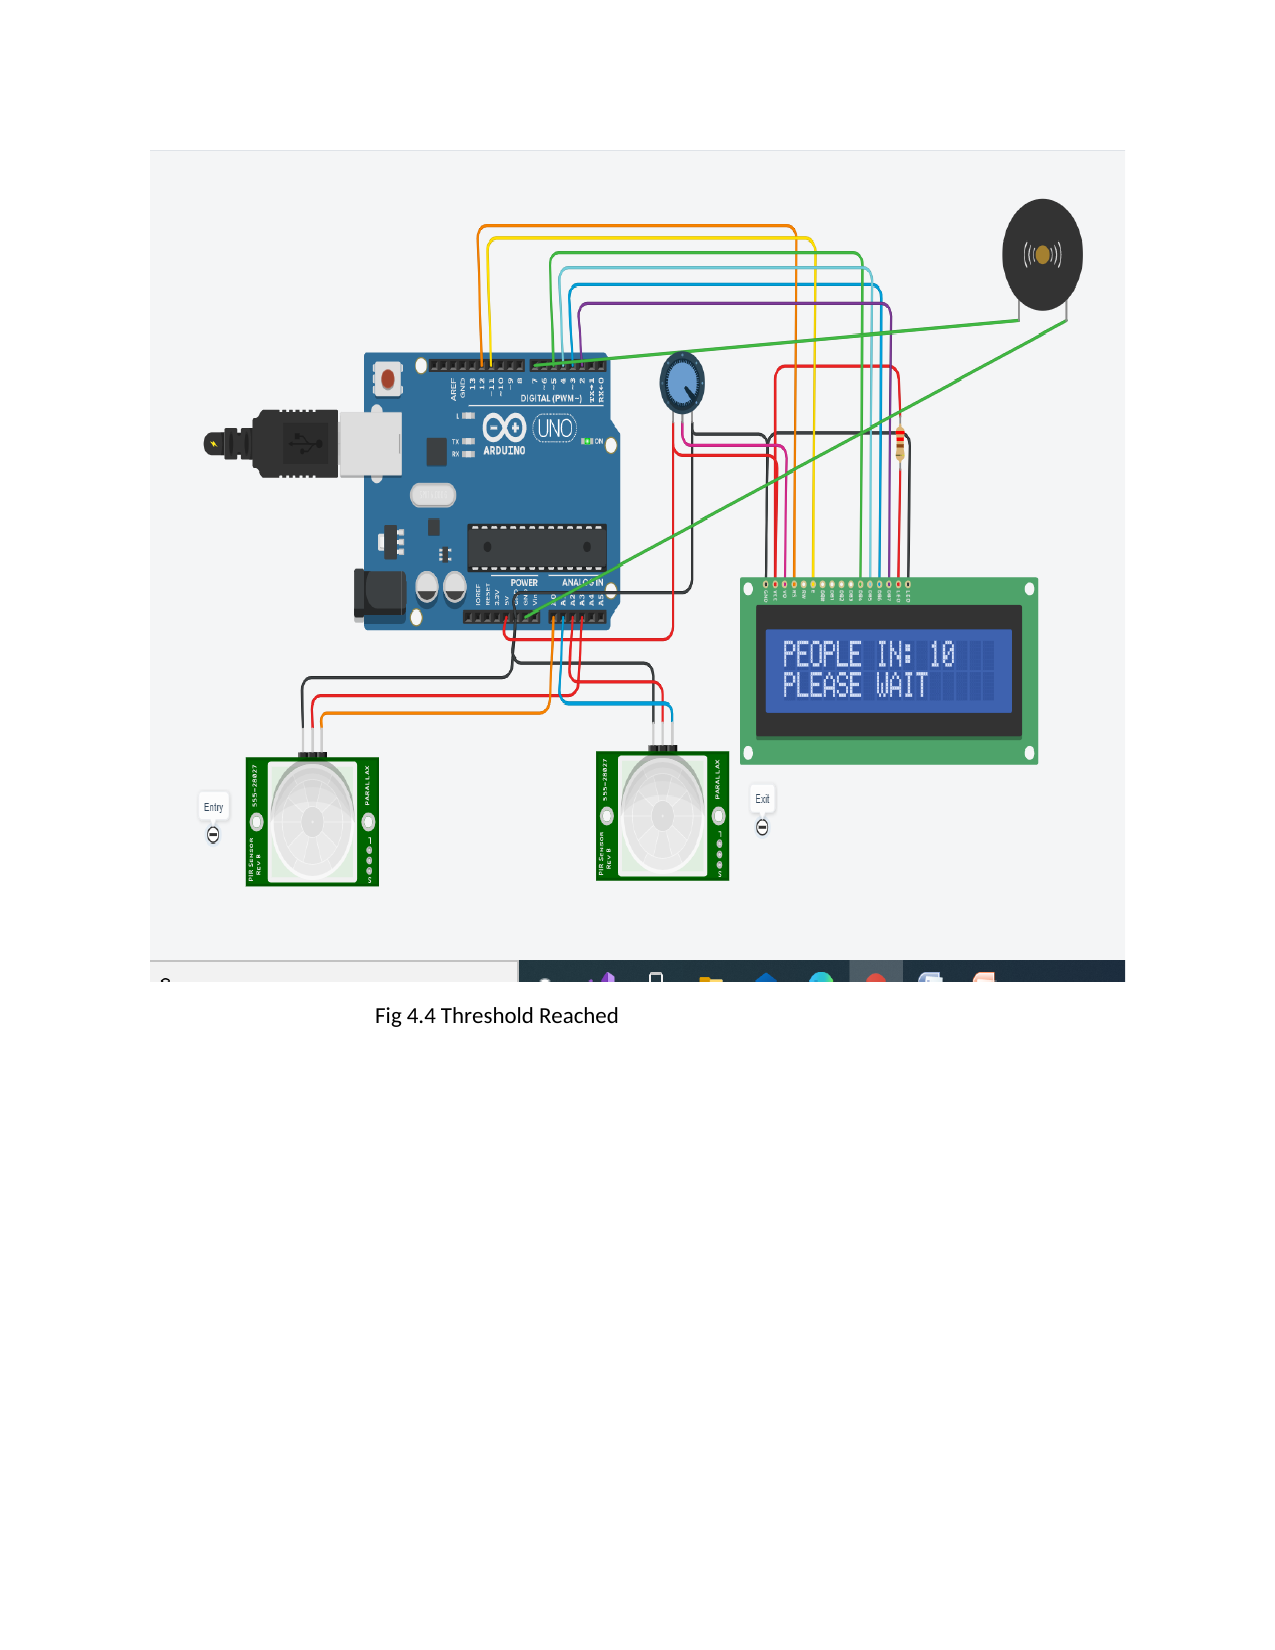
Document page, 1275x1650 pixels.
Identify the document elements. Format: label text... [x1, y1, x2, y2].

picture [150, 150, 1125, 982]
text Fig 4.4 Threshold Reached [150, 1001, 1125, 1029]
